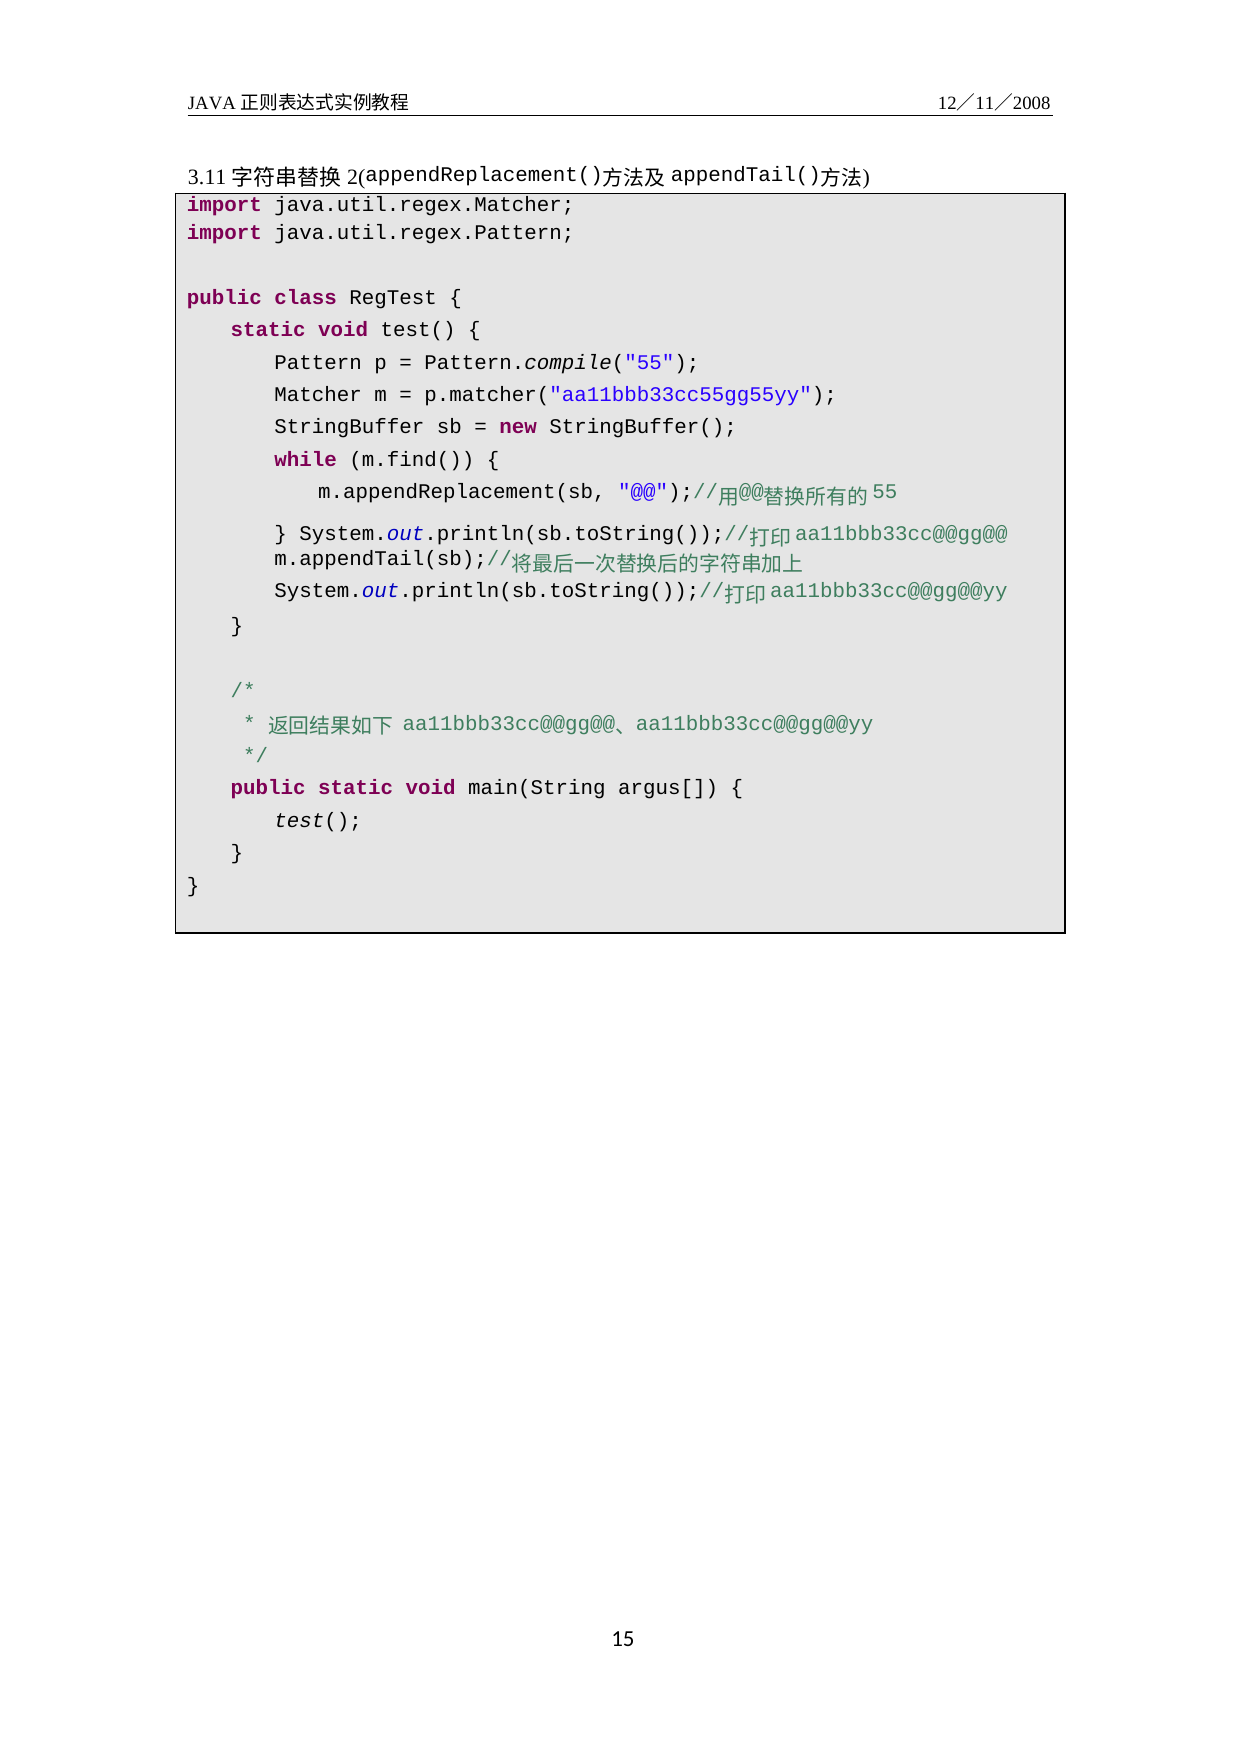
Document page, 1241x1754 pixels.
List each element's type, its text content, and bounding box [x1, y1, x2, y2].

text public static void main(String argus[]) { [230, 777, 1067, 801]
text import java.util.regex.Matcher; [187, 194, 1067, 217]
text */ [243, 745, 1067, 768]
text } System.out.println(sb.toString());//打印aa11bbb33cc@@gg@@ m.appendTail(sb);//将最后一次替换后的字符串加上 System.out.println(sb.toString());//打印aa11bbb33cc@@gg@@yy [274, 515, 1011, 609]
text public class RegTest { [187, 287, 1067, 310]
text while (m.find()) { [274, 449, 1067, 472]
text /* [230, 680, 1067, 703]
text static void test() { [230, 319, 1067, 343]
text 3.11 字符串替换 2(appendReplacement()方法及 appendTail()方法) [188, 160, 1067, 192]
text import java.util.regex.Pattern; [187, 222, 1067, 245]
text m.appendReplacement(sb, "@@");//用@@替换所有的55 [318, 472, 1067, 505]
text test(); [274, 810, 1067, 833]
text } [230, 842, 1067, 866]
text * 返回结果如下 aa11bbb33cc@@gg@@、aa11bbb33cc@@gg@@yy [243, 703, 1067, 739]
text Pattern p = Pattern.compile("55"); [274, 352, 1067, 375]
text Matcher m = p.matcher("aa11bbb33cc55gg55yy"); StringBuffer sb = new StringBuffer(); [274, 384, 843, 440]
text } [230, 615, 1067, 638]
text } [187, 875, 1067, 898]
